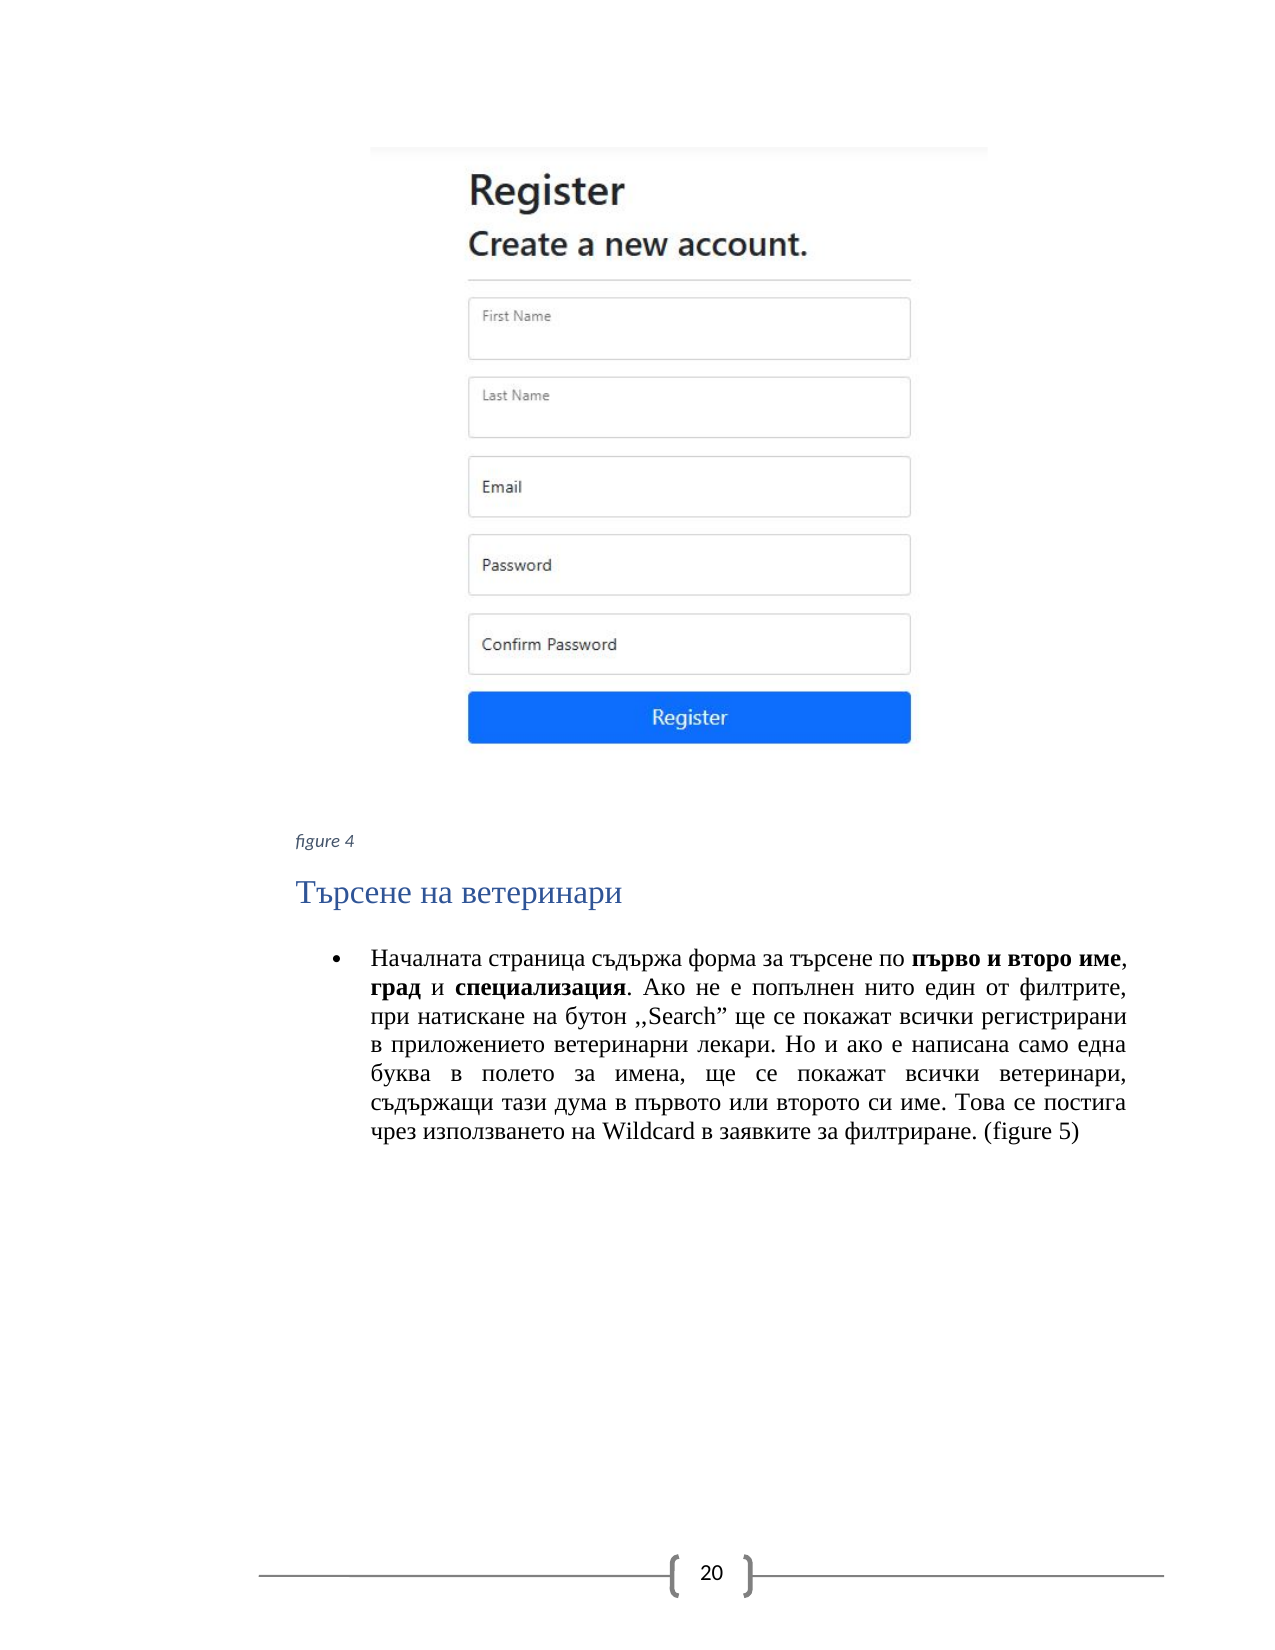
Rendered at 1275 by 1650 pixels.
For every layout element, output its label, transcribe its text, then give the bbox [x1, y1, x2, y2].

text figure 4 [295, 829, 1127, 852]
subtitle Търсене на ветеринари [295, 873, 1127, 911]
picture [370, 147, 988, 810]
list Началната страница съдържа форма за търсене по първо и второ име, град и специализация. Ако не е попълнен нито един от филтрите, при натискане на бутон ,,Search” ще се покажат всички регистрирани в приложението ветеринарни лекари. Но и ако е написана само една буква в полето за имена, ще се покажат всички ветеринари, съдържащи тази дума в първото или второто си име. Това се постига чрез използването на Wildcard в заявките за филтриране. (figure 5) [333, 943, 1127, 1144]
